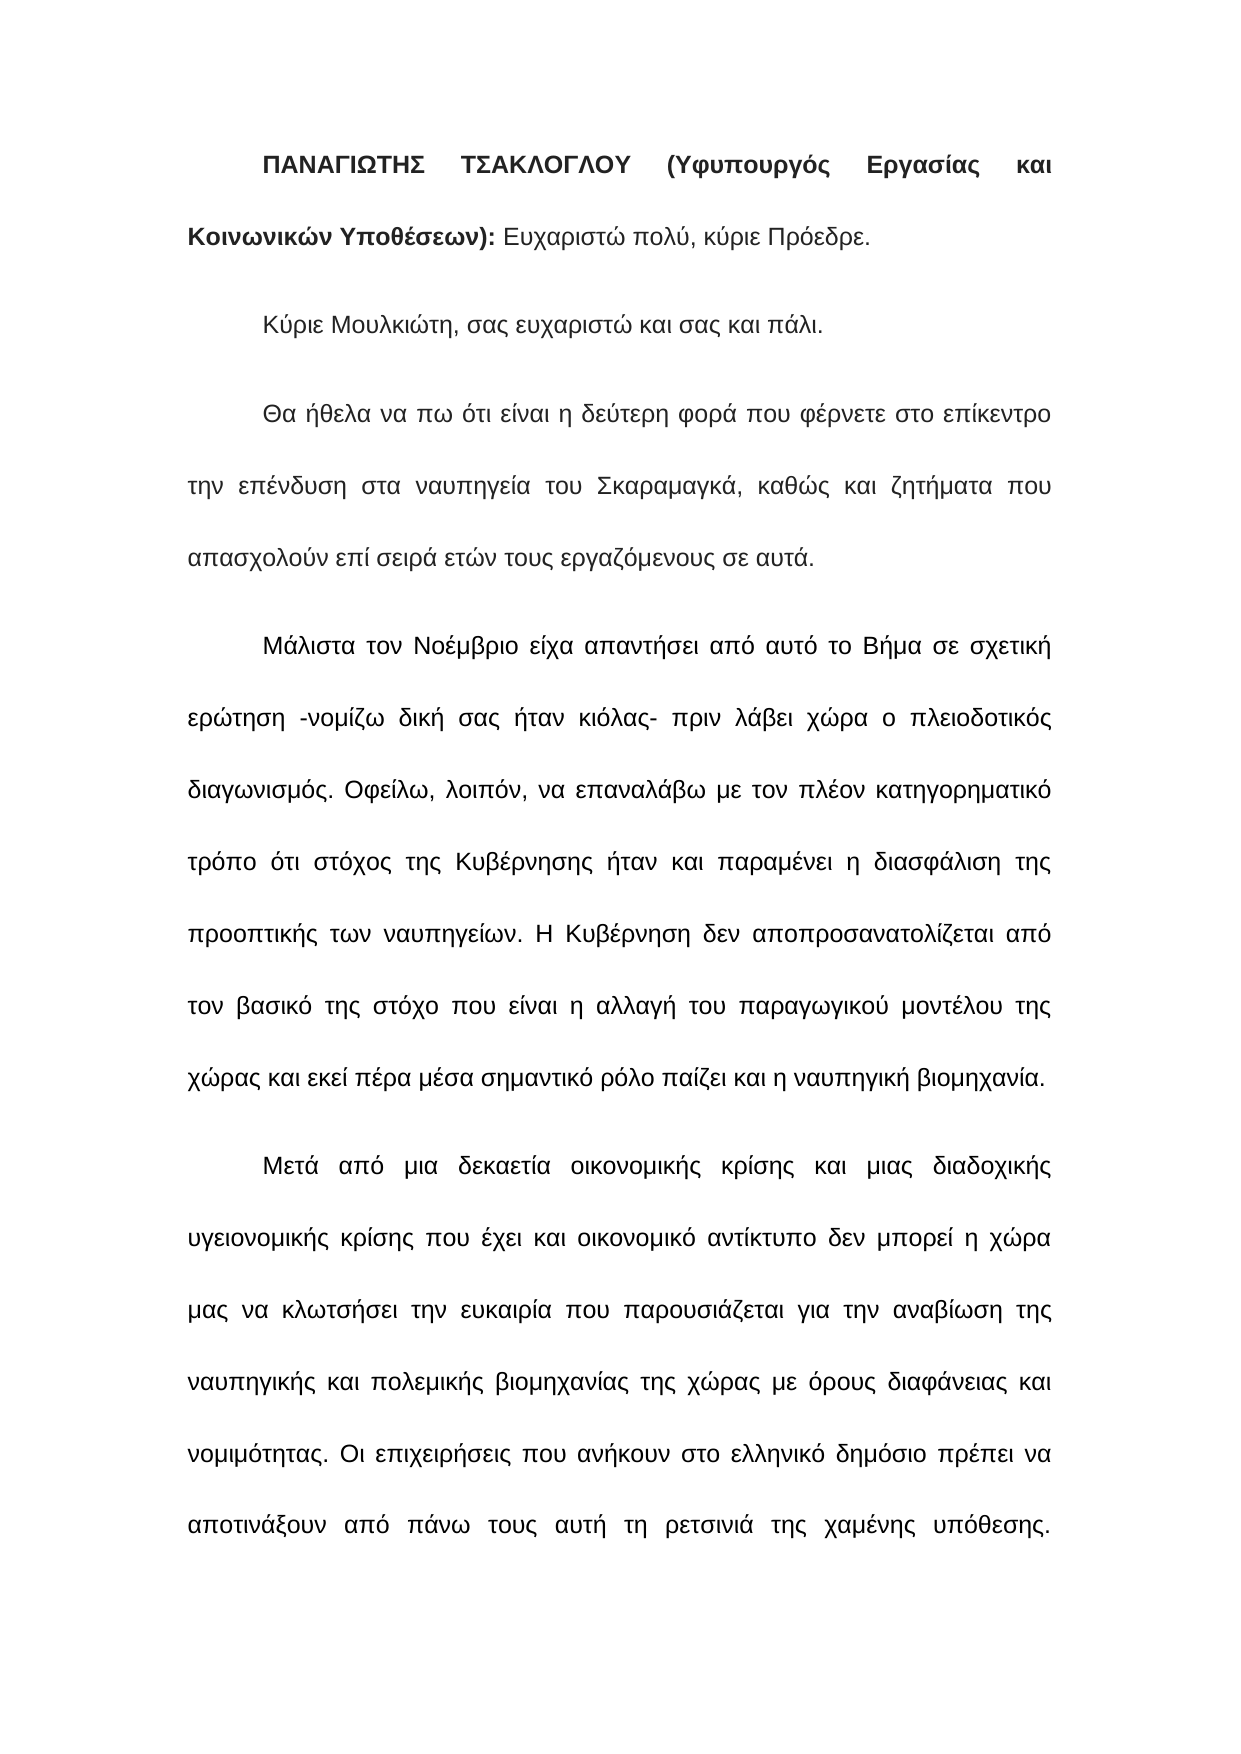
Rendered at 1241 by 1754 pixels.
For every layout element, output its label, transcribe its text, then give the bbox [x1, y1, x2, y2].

text Κύριε Μουλκιώτη, σας ευχαριστώ και σας και πάλι. [187, 310, 1053, 339]
text ΠΑΝΑΓΙΩΤΗΣ ΤΣΑΚΛΟΓΛΟΥ (Υφυπουργός Εργασίας και Κοινωνικών Υποθέσεων): Ευχαριστώ πολύ, κύριε Πρόεδρε. [187, 150, 1053, 251]
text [187, 1151, 1053, 1539]
text Θα ήθελα να πω ότι είναι η δεύτερη φορά που φέρνετε στο επίκεντρο την επένδυση στα ναυπηγεία του Σκαραμαγκά, καθώς και ζητήματα που απασχολούν επί σειρά ετών τους εργαζόμενους σε αυτά. [187, 399, 1053, 571]
text Μάλιστα τον Νοέμβριο είχα απαντήσει από αυτό το Βήμα σε σχετική ερώτηση -νομίζω δική σας ήταν κιόλας- πριν λάβει χώρα ο πλειοδοτικός διαγωνισμός. Οφείλω, λοιπόν, να επαναλάβω με τον πλέον κατηγορηματικό τρόπο ότι στόχος της Κυβέρνησης ήταν και παραμένει η διασφάλιση της προοπτικής των ναυπηγείων. Η Κυβέρνηση δεν αποπροσανατολίζεται από τον βασικό της στόχο που είναι η αλλαγή του παραγωγικού μοντέλου της χώρας και εκεί πέρα μέσα σημαντικό ρόλο παίζει και η ναυπηγική βιομηχανία. [187, 631, 1053, 1091]
